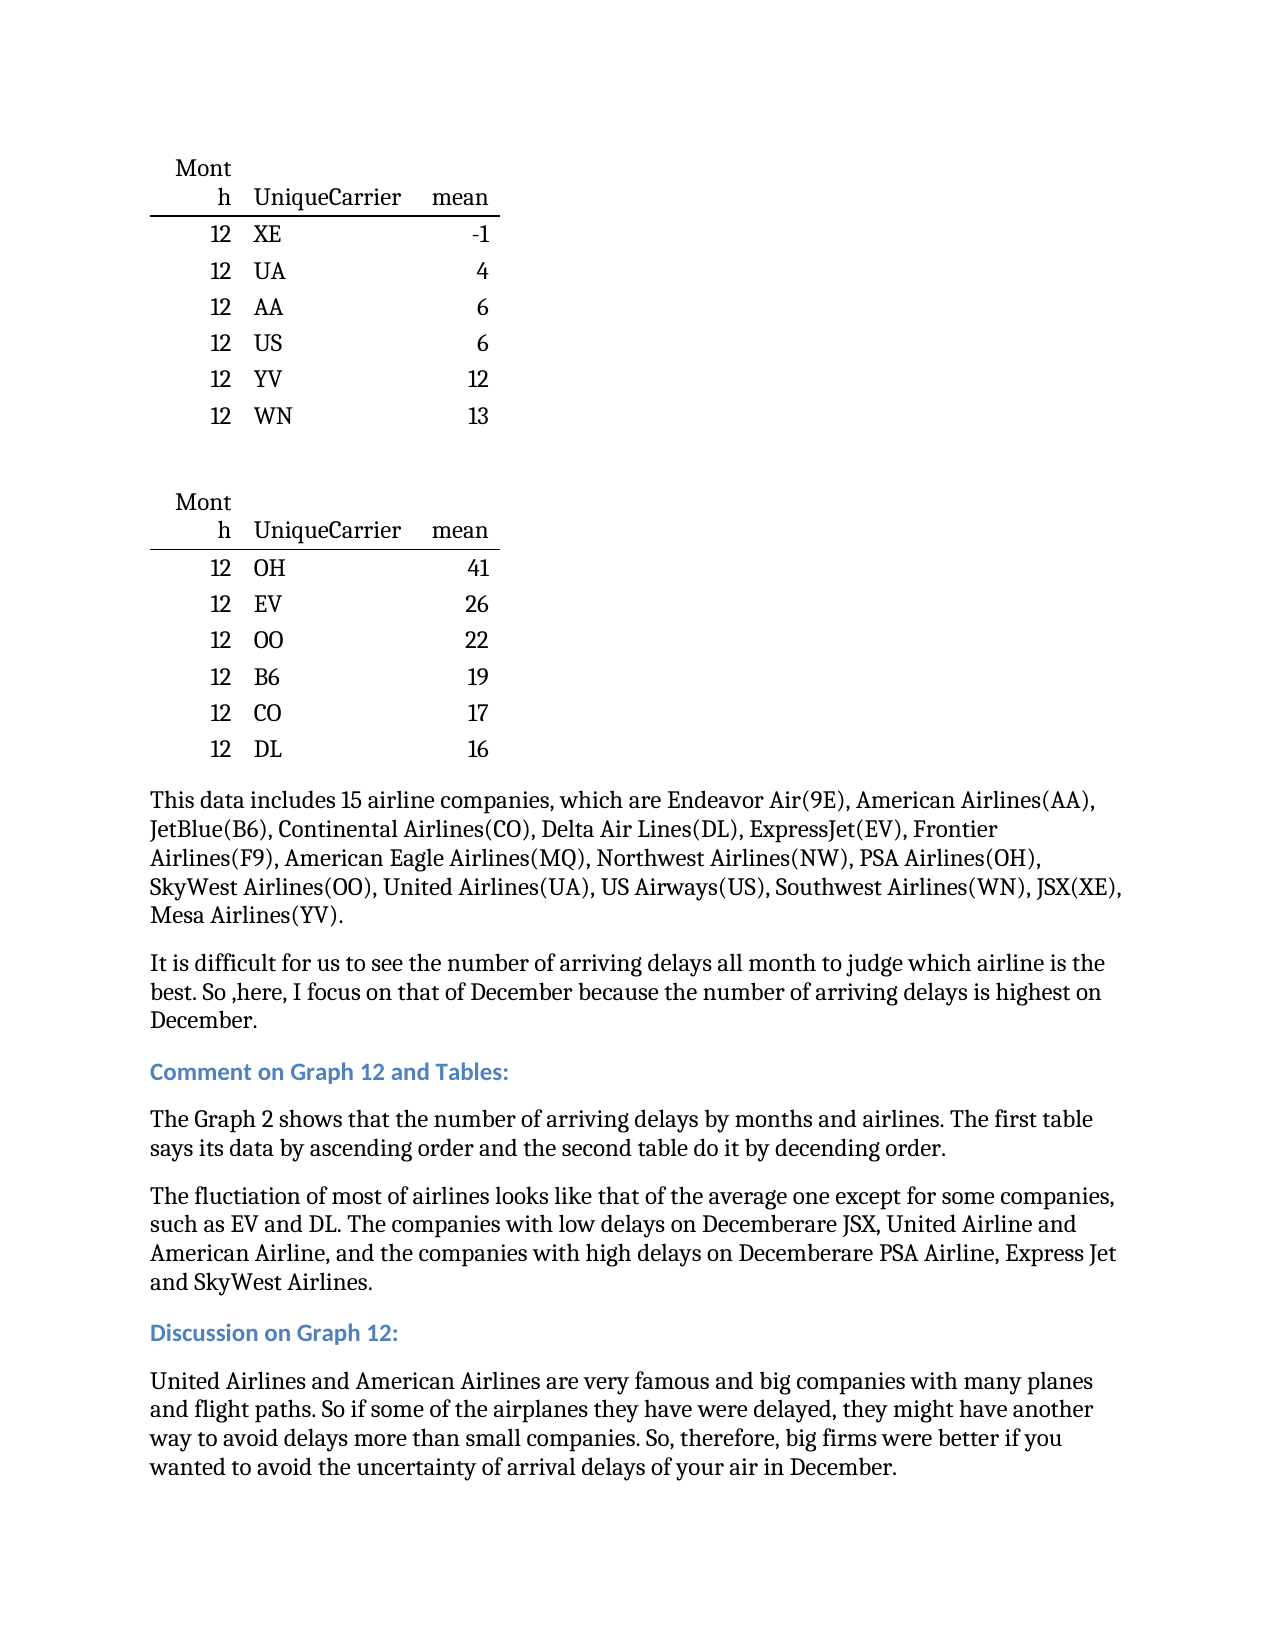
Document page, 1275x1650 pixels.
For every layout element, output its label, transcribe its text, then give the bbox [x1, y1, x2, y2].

table_cell 12 [150, 362, 242, 398]
table_header UniqueCarrier [242, 150, 418, 215]
table_cell B6 [242, 659, 418, 695]
table_cell 22 [418, 623, 500, 659]
table_cell 26 [418, 586, 500, 623]
subtitle Comment on Graph 12 and Tables: [150, 1056, 1125, 1087]
table_cell 12 [150, 695, 242, 731]
subtitle Discussion on Graph 12: [150, 1317, 1125, 1348]
table_cell 16 [418, 731, 500, 768]
table_cell 19 [418, 659, 500, 695]
table_cell 12 [150, 659, 242, 695]
table_cell 12 [418, 362, 500, 398]
table_cell 6 [418, 325, 500, 362]
table_cell 12 [150, 550, 242, 586]
table_cell 12 [150, 253, 242, 289]
table_cell 4 [418, 253, 500, 289]
table_cell 17 [418, 695, 500, 731]
table_cell 12 [150, 217, 242, 253]
table_cell UA [242, 253, 418, 289]
table_cell 13 [418, 398, 500, 434]
table_cell 12 [150, 586, 242, 623]
table_header Month [150, 150, 242, 215]
text The Graph 2 shows that the number of arriving delays by months and airlines. The first table says its data by ascending order and the second table do it by decending order. [150, 1105, 1125, 1163]
table_cell OH [242, 550, 418, 586]
table_cell WN [242, 398, 418, 434]
table_header mean [418, 150, 500, 215]
table_header mean [418, 484, 500, 549]
table_cell 12 [150, 289, 242, 325]
text The fluctiation of most of airlines looks like that of the average one except for some companies, such as EV and DL. The companies with low delays on Decemberare JSX, United Airline and American Airline, and the companies with high delays on Decemberare PSA Airline, Express Jet and SkyWest Airlines. [150, 1182, 1125, 1297]
table_header Month [150, 484, 242, 549]
table_cell -1 [418, 217, 500, 253]
table_cell US [242, 325, 418, 362]
text This data includes 15 airline companies, which are Endeavor Air(9E), American Airlines(AA), JetBlue(B6), Continental Airlines(CO), Delta Air Lines(DL), ExpressJet(EV), Frontier Airlines(F9), American Eagle Airlines(MQ), Northwest Airlines(NW), PSA Airlines(OH), SkyWest Airlines(OO), United Airlines(UA), US Airways(US), Southwest Airlines(WN), JSX(XE), Mesa Airlines(YV). [150, 786, 1125, 930]
table_cell DL [242, 731, 418, 768]
table_cell XE [242, 217, 418, 253]
table_cell YV [242, 362, 418, 398]
table_cell EV [242, 586, 418, 623]
table_cell 12 [150, 325, 242, 362]
table_cell 12 [150, 398, 242, 434]
table_cell OO [242, 623, 418, 659]
table_cell AA [242, 289, 418, 325]
table_cell 41 [418, 550, 500, 586]
text It is difficult for us to see the number of arriving delays all month to judge which airline is the best. So ,here, I focus on that of December because the number of arriving delays is highest on December. [150, 949, 1125, 1035]
table_header UniqueCarrier [242, 484, 418, 549]
table_cell 6 [418, 289, 500, 325]
text United Airlines and American Airlines are very famous and big companies with many planes and flight paths. So if some of the airplanes they have were delayed, they might have another way to avoid delays more than small companies. So, therefore, big firms were better if you wanted to avoid the uncertainty of arrival delays of your air in December. [150, 1367, 1125, 1482]
table_cell 12 [150, 731, 242, 768]
table_cell CO [242, 695, 418, 731]
table_cell 12 [150, 623, 242, 659]
